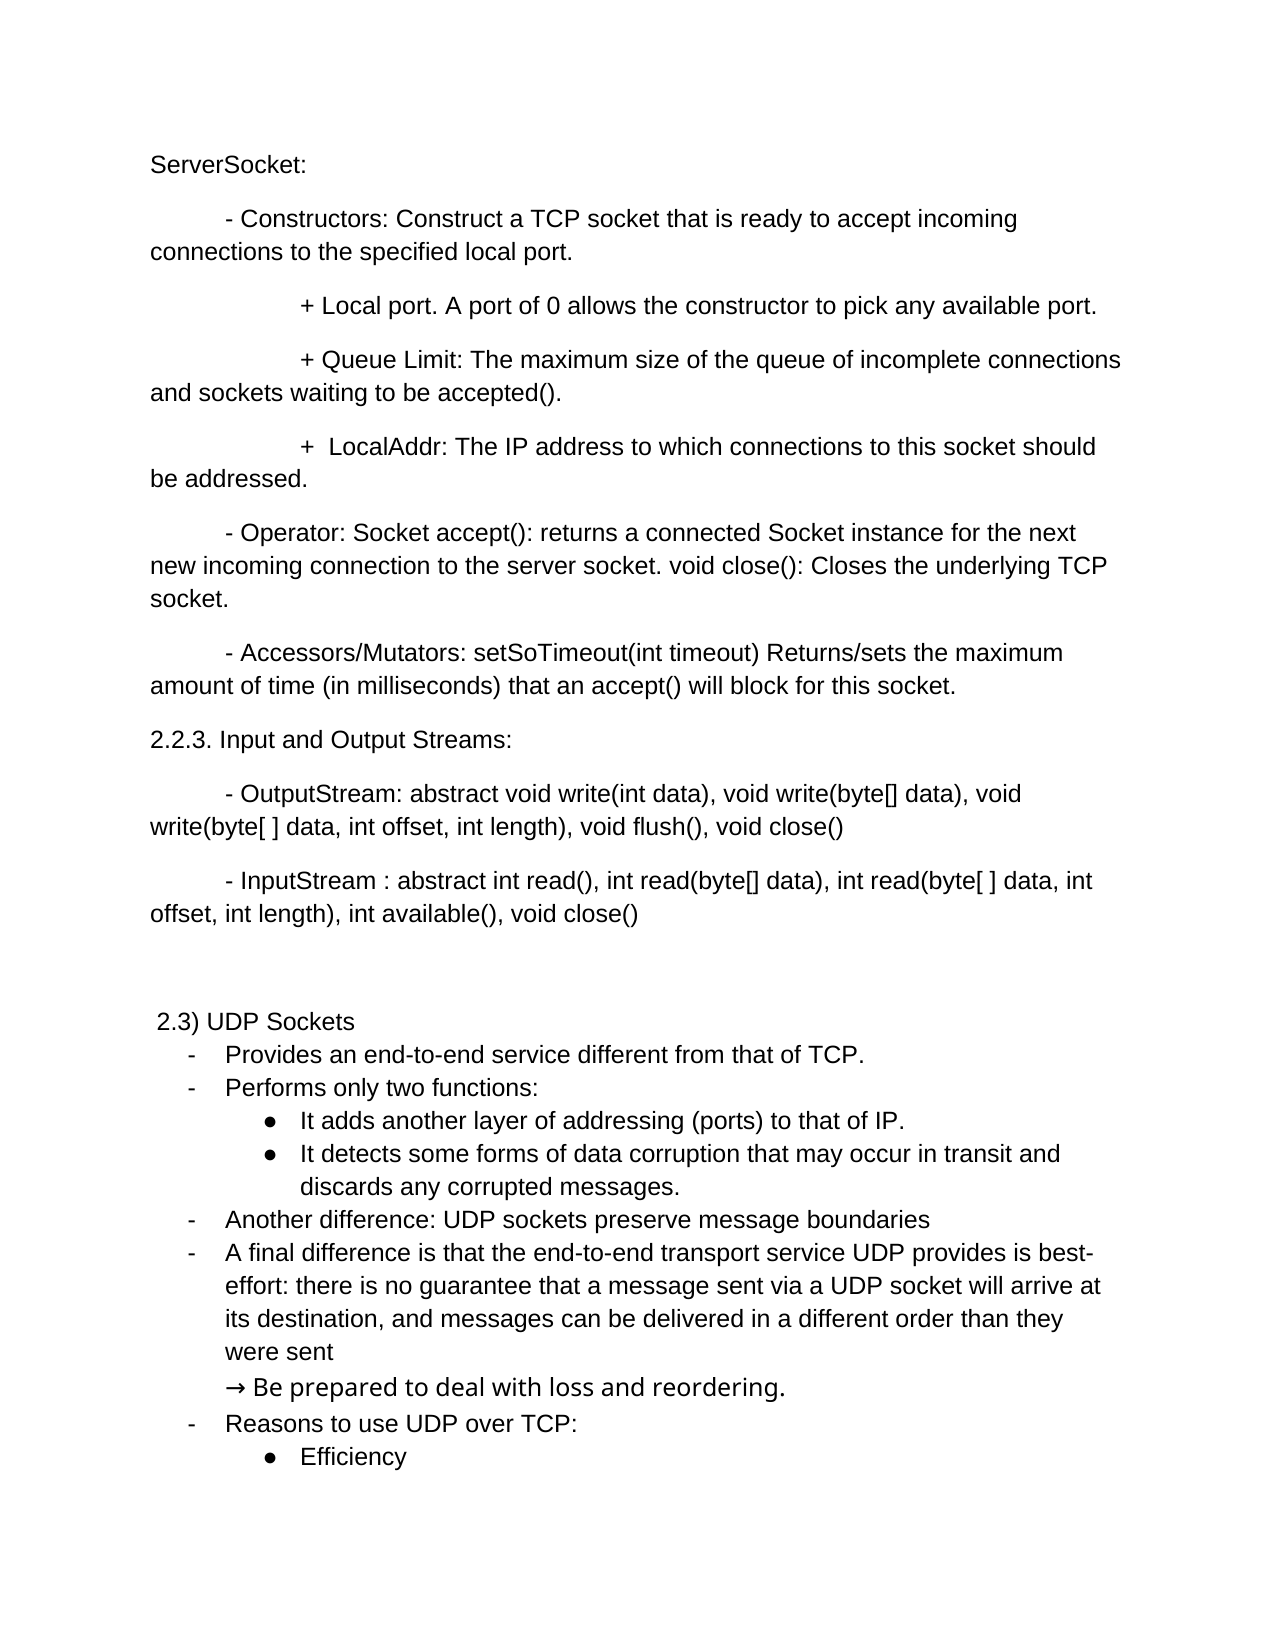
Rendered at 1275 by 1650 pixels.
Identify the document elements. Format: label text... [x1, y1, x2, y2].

text 2.3) UDP Sockets [150, 1007, 1125, 1035]
text + Local port. A port of 0 allows the constructor to pick any available port. [150, 291, 1125, 319]
list Performs only two functions: [187, 1073, 1125, 1101]
list Another difference: UDP sockets preserve message boundaries [187, 1205, 1125, 1233]
list Provides an end-to-end service different from that of TCP. [187, 1039, 1125, 1068]
list A final difference is that the end-to-end transport service UDP provides is best-effort: there is no guarantee that a message sent via a UDP socket will arrive at its destination, and messages can be delivered in a different order than they were sent [187, 1238, 1125, 1366]
text + LocalAddr: The IP address to which connections to this socket should be addressed. [150, 431, 1125, 493]
list It detects some forms of data corruption that may occur in transit and discards any corrupted messages. [262, 1139, 1125, 1200]
text - InputStream : abstract int read(), int read(byte[] data), int read(byte[ ] data, int offset, int length), int available(), void close() [150, 866, 1125, 928]
list Efficiency [262, 1442, 1125, 1471]
list Reasons to use UDP over TCP: [187, 1409, 1125, 1438]
text 2.2.3. Input and Output Streams: [150, 725, 1125, 754]
text - Constructors: Construct a TCP socket that is ready to accept incoming connections to the specified local port. [150, 204, 1125, 266]
text + Queue Limit: The maximum size of the queue of incomplete connections and sockets waiting to be accepted(). [150, 344, 1125, 406]
text → Be prepared to deal with loss and reordering. [150, 1370, 1125, 1404]
text - Operator: Socket accept(): returns a connected Socket instance for the next new incoming connection to the server socket. void close(): Closes the underlying TCP socket. [150, 518, 1125, 613]
text - Accessors/Mutators: setSoTimeout(int timeout) Returns/sets the maximum amount of time (in milliseconds) that an accept() will block for this socket. [150, 638, 1125, 700]
text - OutputStream: abstract void write(int data), void write(byte[] data), void write(byte[ ] data, int offset, int length), void flush(), void close() [150, 779, 1125, 841]
list It adds another layer of addressing (ports) to that of IP. [262, 1106, 1125, 1134]
text ServerSocket: [150, 150, 1125, 179]
